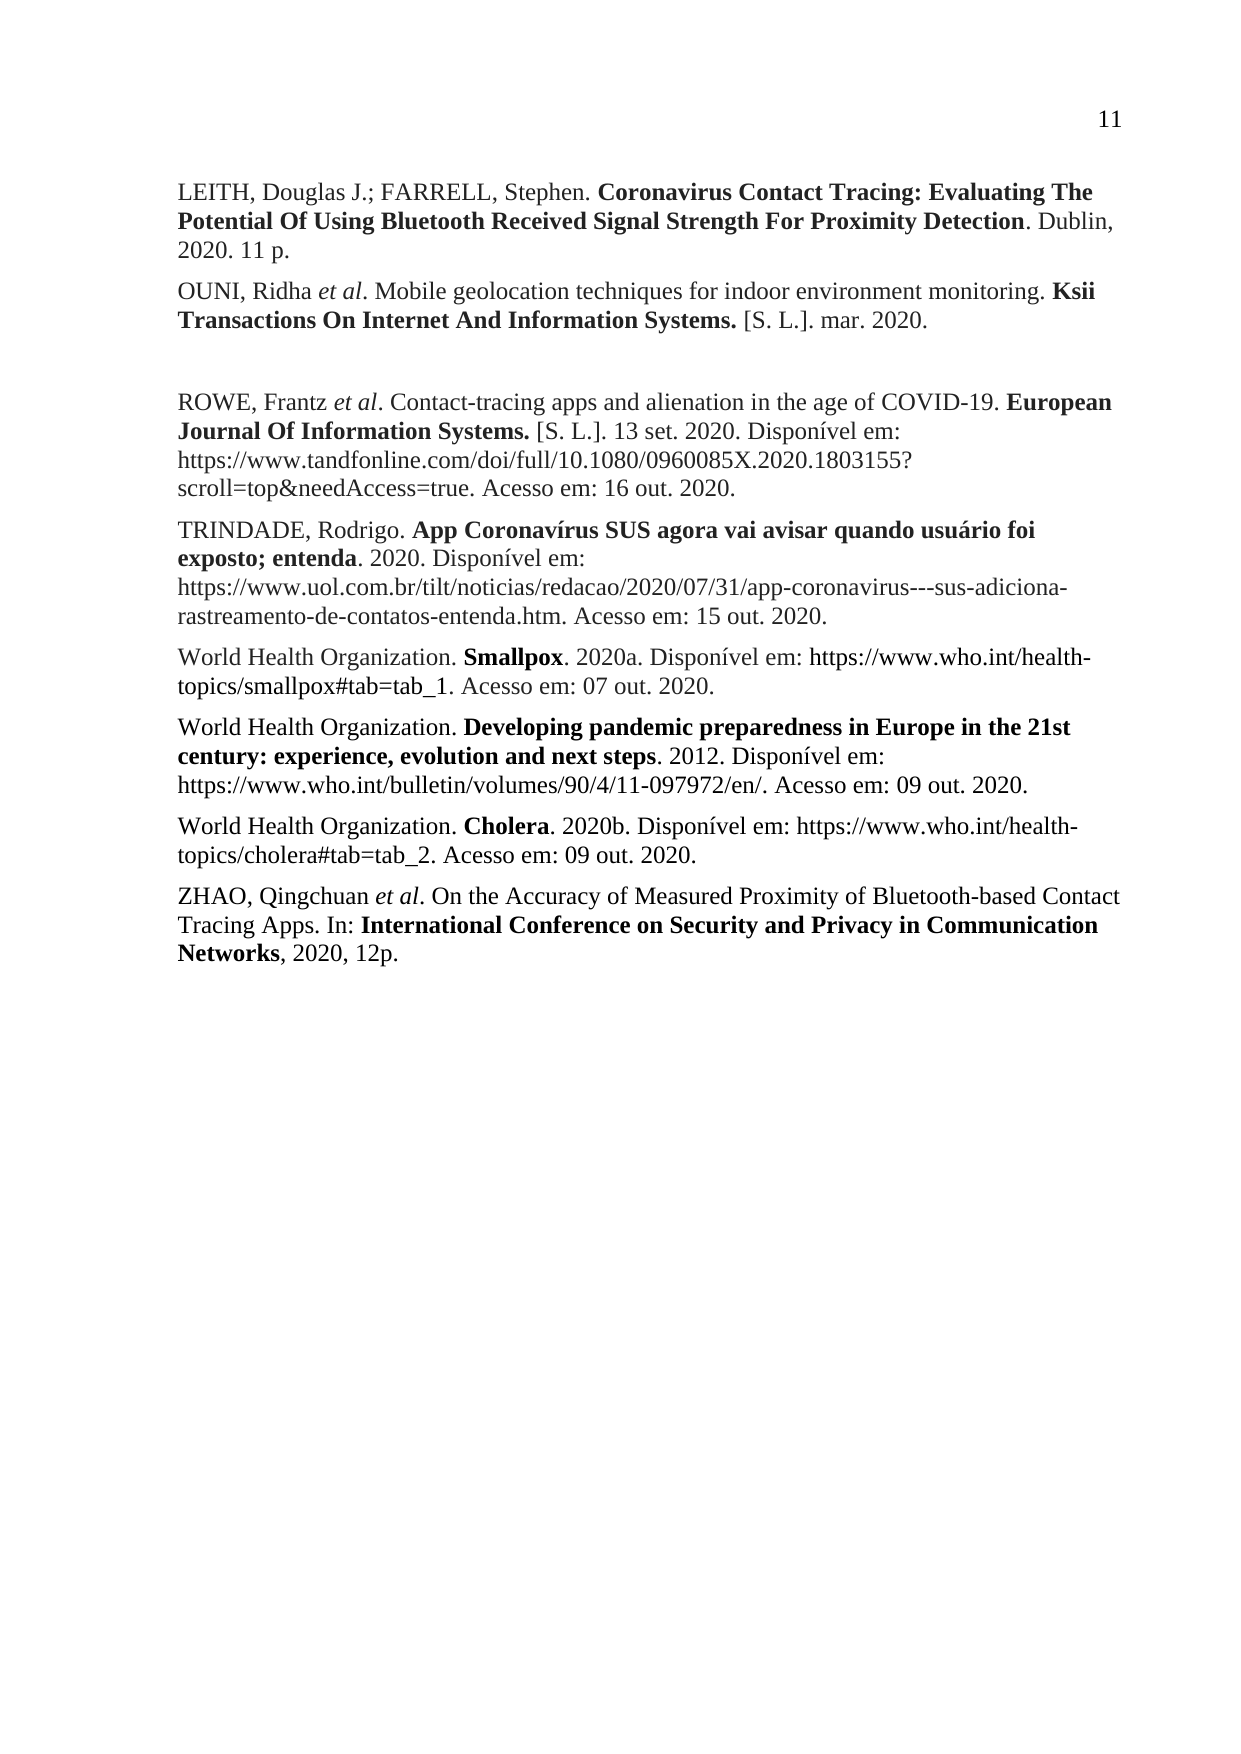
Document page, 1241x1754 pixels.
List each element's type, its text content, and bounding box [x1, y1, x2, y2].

text OUNI, Ridha et al. Mobile geolocation techniques for indoor environment monitoring. Ksii Transactions On Internet And Information Systems. [S. L.]. mar. 2020. [928, 276, 1122, 333]
text ROWE, Frantz et al. Contact-tracing apps and alienation in the age of COVID-19. European Journal Of Information Systems. [S. L.]. 13 set. 2020. Disponível em: https://www.tandfonline.com/doi/full/10.1080/0960085X.2020.1803155?scroll=top&needAccess=true. Acesso em: 16 out. 2020. [177, 387, 1122, 502]
text World Health Organization. Cholera. 2020b. Disponível em: https://www.who.int/health-topics/cholera#tab=tab_2. Acesso em: 09 out. 2020. [177, 811, 1122, 868]
text TRINDADE, Rodrigo. App Coronavírus SUS agora vai avisar quando usuário foi exposto; entenda. 2020. Disponível em: https://www.uol.com.br/tilt/noticias/redacao/2020/07/31/app-coronavirus---sus-adiciona-rastreamento-de-contatos-entenda.htm. Acesso em: 15 out. 2020. [177, 515, 1122, 630]
text ZHAO, Qingchuan et al. On the Accuracy of Measured Proximity of Bluetooth-based Contact Tracing Apps. In: International Conference on Security and Privacy in Communication Networks, 2020, 12p. [177, 881, 1122, 967]
text World Health Organization. Developing pandemic preparedness in Europe in the 21st century: experience, evolution and next steps. 2012. Disponível em: https://www.who.int/bulletin/volumes/90/4/11-097972/en/. Acesso em: 09 out. 2020. [177, 712, 1122, 798]
text World Health Organization. Smallpox. 2020a. Disponível em: https://www.who.int/health-topics/smallpox#tab=tab_1. Acesso em: 07 out. 2020. [715, 642, 1122, 700]
text LEITH, Douglas J.; FARRELL, Stephen. Coronavirus Contact Tracing: Evaluating The Potential Of Using Bluetooth Received Signal Strength For Proximity Detection. Dublin, 2020. 11 p. [290, 177, 1122, 263]
